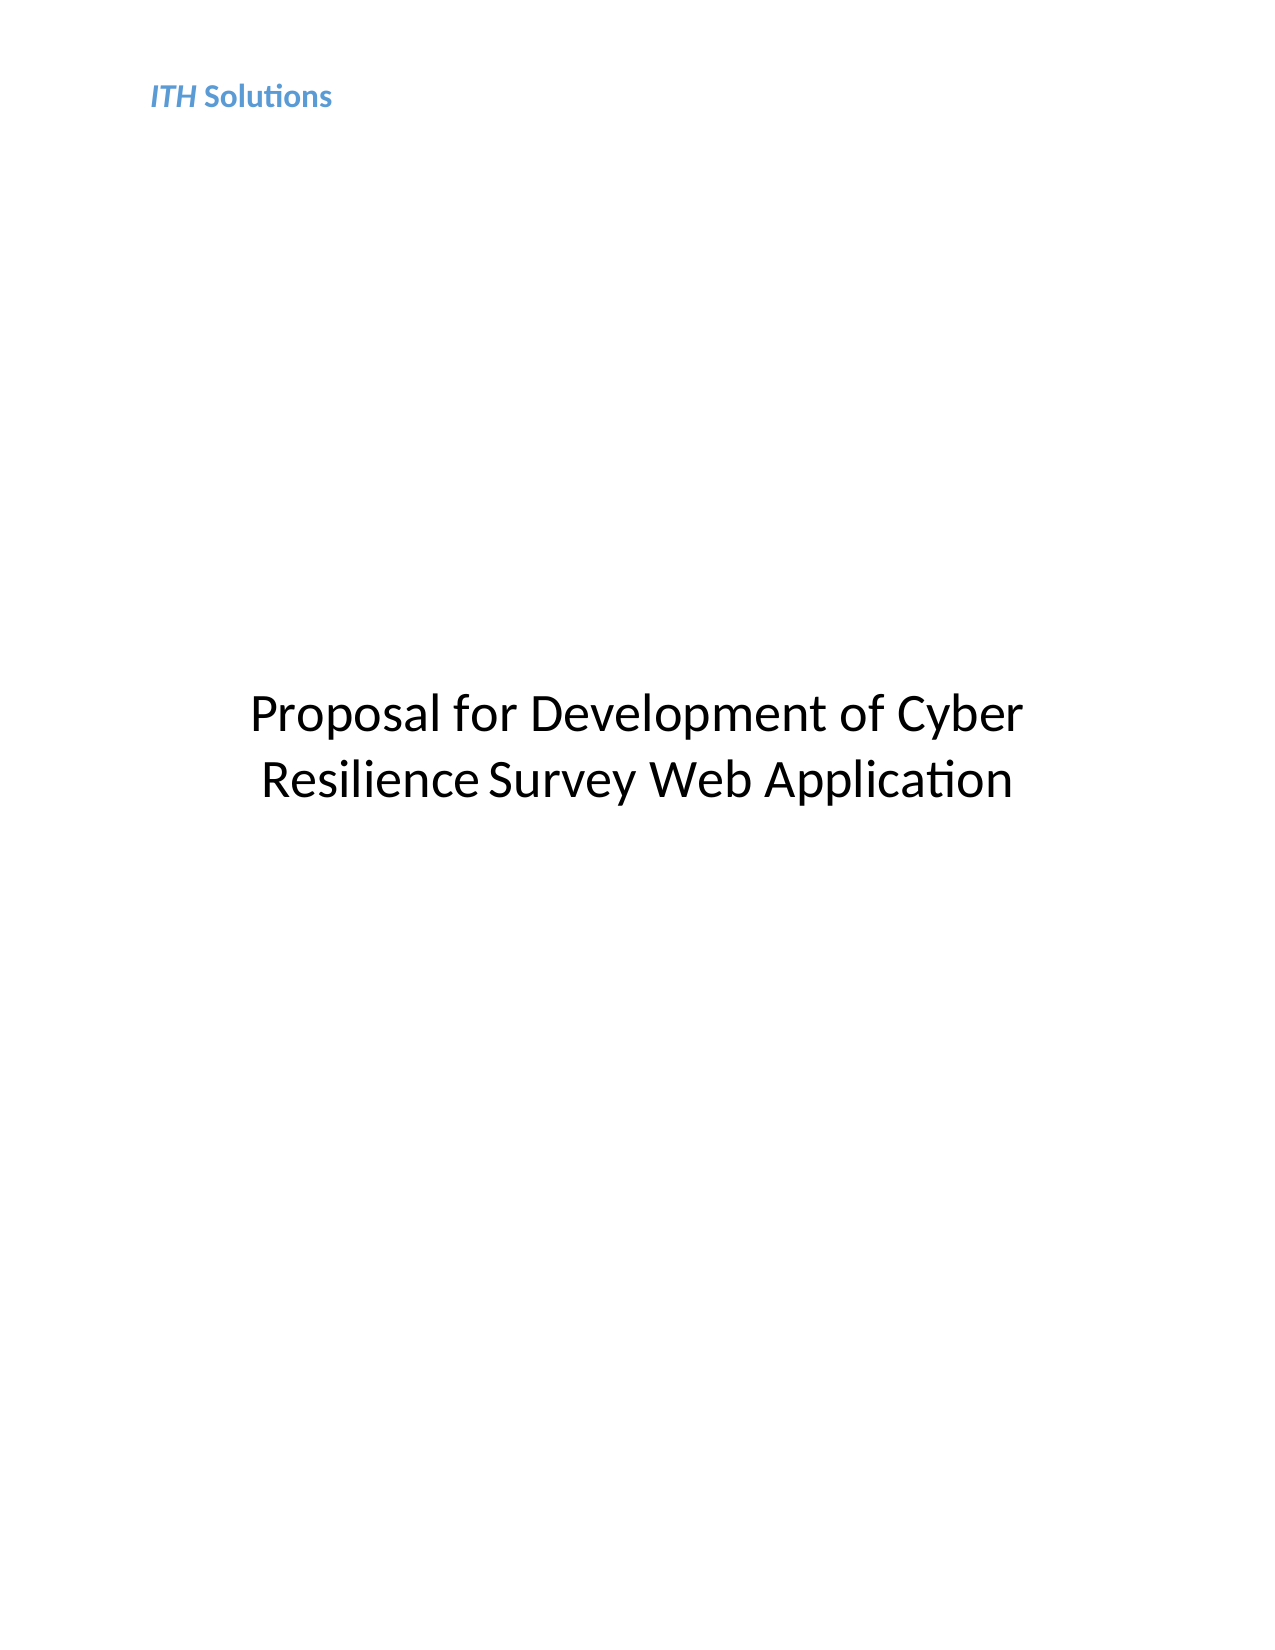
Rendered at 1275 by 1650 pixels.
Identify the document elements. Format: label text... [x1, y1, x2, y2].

text Proposal for Development of Cyber Resilience Survey Web Application [150, 679, 1125, 811]
